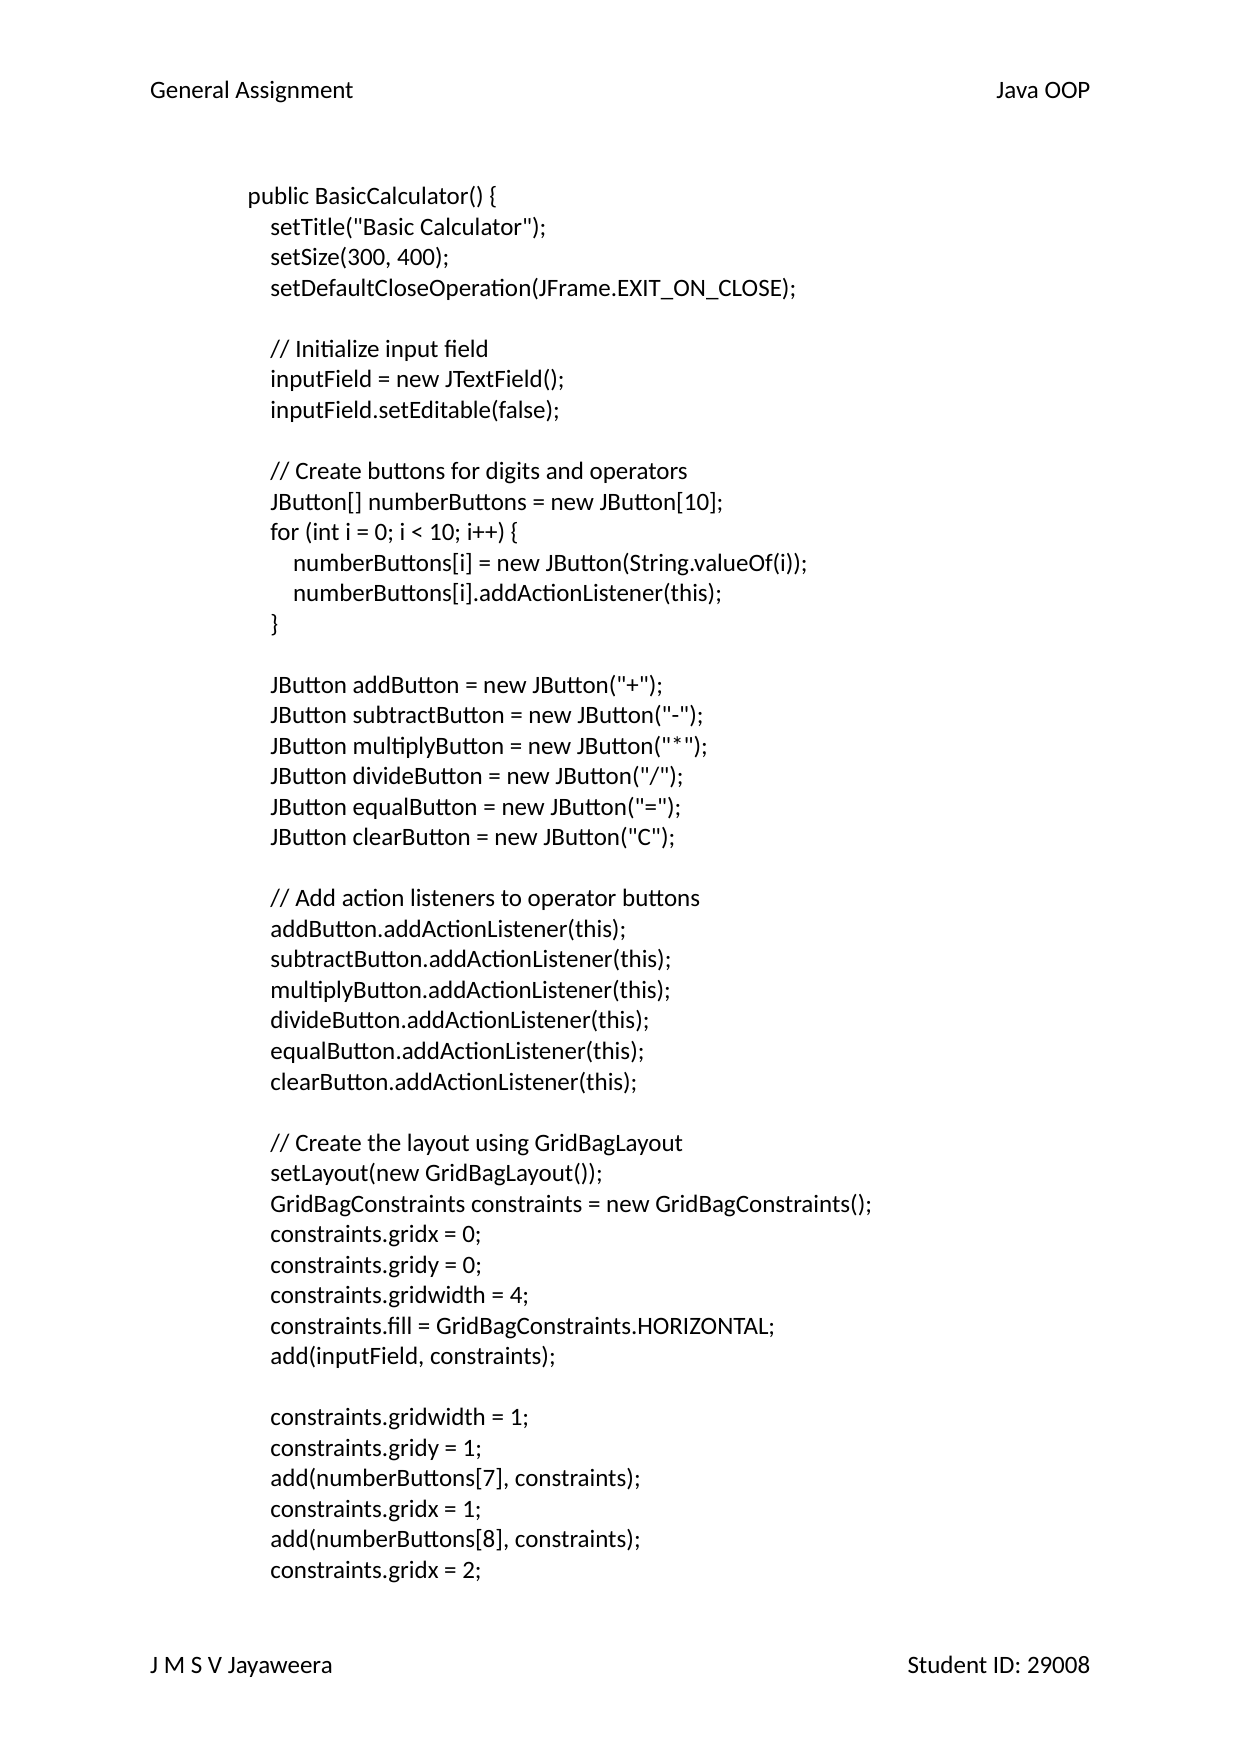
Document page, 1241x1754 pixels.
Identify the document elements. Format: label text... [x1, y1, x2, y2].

list multiplyButton.addActionListener(this); [225, 974, 1090, 1004]
list add(numberButtons[7], constraints); [225, 1462, 1090, 1493]
list // Add action listeners to operator buttons [225, 882, 1090, 913]
list numberButtons[i].addActionListener(this); [225, 577, 1090, 608]
list add(numberButtons[8], constraints); [225, 1523, 1090, 1554]
list // Initialize input field [225, 333, 1090, 364]
list public BasicCalculator() { [225, 181, 1090, 211]
list divideButton.addActionListener(this); [225, 1004, 1090, 1035]
list } [225, 608, 1090, 638]
list add(inputField, constraints); [225, 1340, 1090, 1371]
list constraints.fill = GridBagConstraints.HORIZONTAL; [225, 1310, 1090, 1340]
list constraints.gridwidth = 4; [225, 1279, 1090, 1310]
list JButton equalButton = new JButton("="); [225, 791, 1090, 821]
list setDefaultCloseOperation(JFrame.EXIT_ON_CLOSE); [225, 272, 1090, 303]
list JButton addButton = new JButton("+"); [225, 669, 1090, 699]
list equalButton.addActionListener(this); [225, 1035, 1090, 1066]
list setLayout(new GridBagLayout()); [225, 1157, 1090, 1188]
list subtractButton.addActionListener(this); [225, 943, 1090, 974]
list // Create the layout using GridBagLayout [225, 1127, 1090, 1157]
list setTitle("Basic Calculator"); [225, 211, 1090, 242]
list constraints.gridx = 2; [225, 1554, 1090, 1584]
list constraints.gridx = 1; [225, 1493, 1090, 1523]
list inputField.setEditable(false); [225, 394, 1090, 425]
list numberButtons[i] = new JButton(String.valueOf(i)); [225, 547, 1090, 577]
list inputField = new JTextField(); [225, 364, 1090, 394]
list for (int i = 0; i < 10; i++) { [225, 516, 1090, 547]
list JButton subtractButton = new JButton("-"); [225, 699, 1090, 730]
list constraints.gridx = 0; [225, 1218, 1090, 1249]
list // Create buttons for digits and operators [225, 455, 1090, 486]
list constraints.gridy = 0; [225, 1249, 1090, 1279]
list JButton divideButton = new JButton("/"); [225, 760, 1090, 791]
list clearButton.addActionListener(this); [225, 1066, 1090, 1096]
list JButton clearButton = new JButton("C"); [225, 821, 1090, 852]
list GridBagConstraints constraints = new GridBagConstraints(); [225, 1188, 1090, 1218]
list addButton.addActionListener(this); [225, 913, 1090, 943]
list JButton[] numberButtons = new JButton[10]; [225, 486, 1090, 516]
list JButton multiplyButton = new JButton("*"); [225, 730, 1090, 760]
list constraints.gridy = 1; [225, 1432, 1090, 1462]
list setSize(300, 400); [225, 242, 1090, 272]
list constraints.gridwidth = 1; [225, 1401, 1090, 1432]
